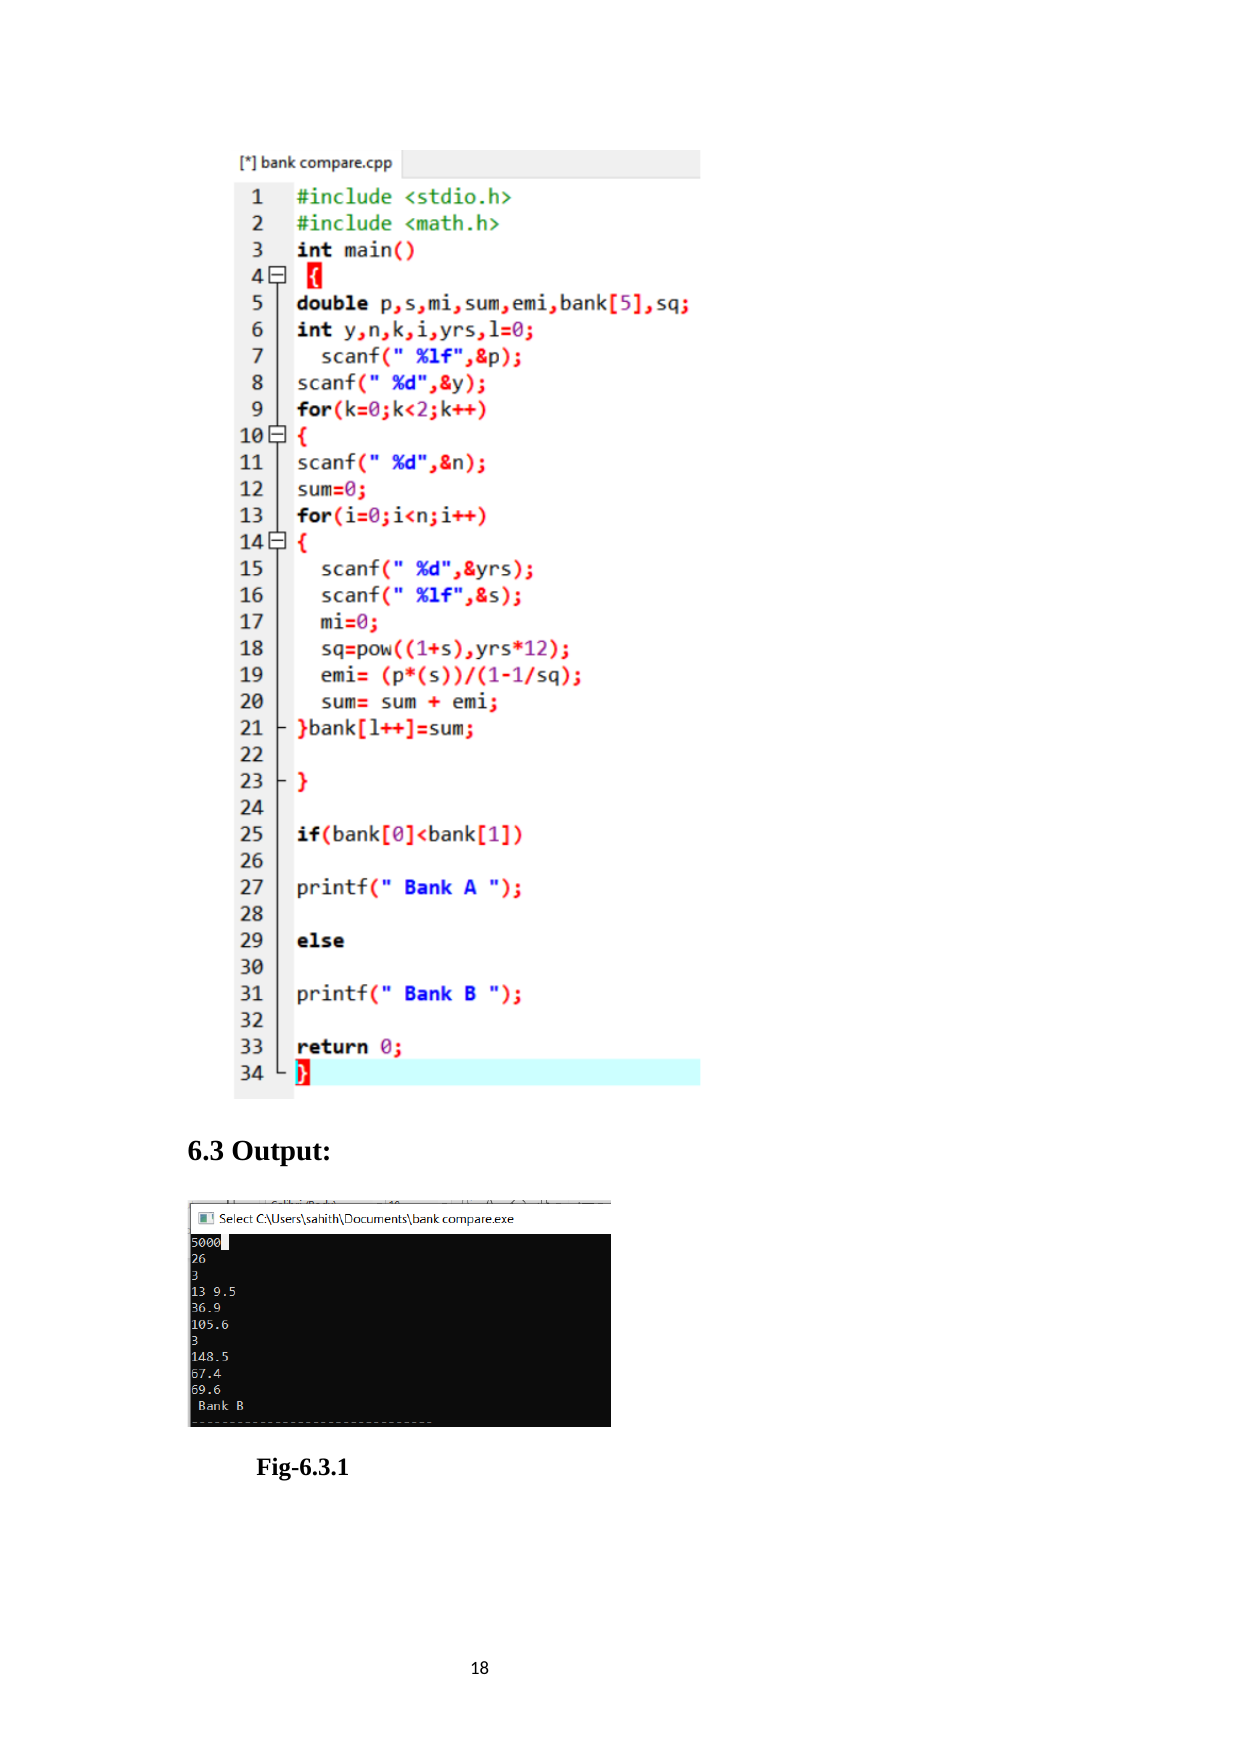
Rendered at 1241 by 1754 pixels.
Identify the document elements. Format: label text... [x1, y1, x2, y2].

picture [231, 150, 701, 1099]
text 6.3 Output: [187, 1133, 1053, 1167]
text Fig-6.3.1 [187, 1452, 1053, 1481]
picture [187, 1200, 611, 1427]
